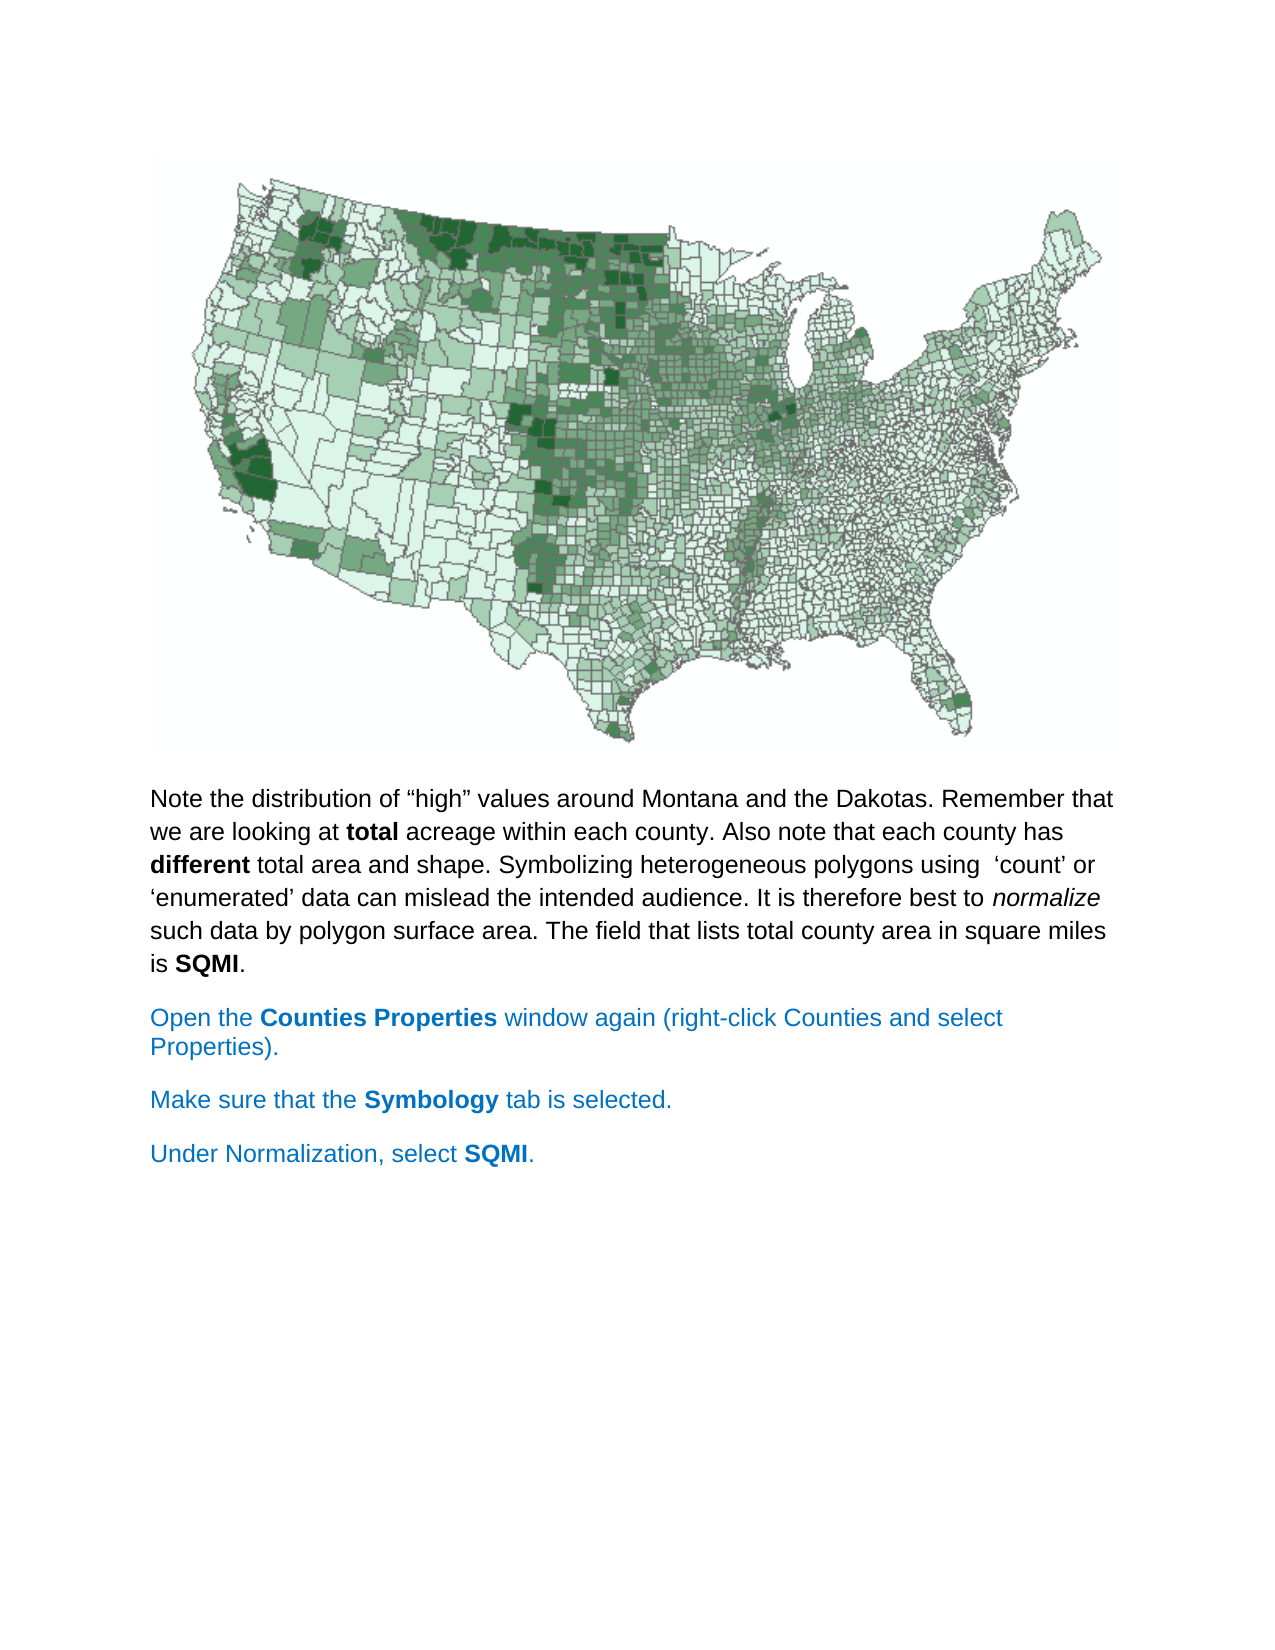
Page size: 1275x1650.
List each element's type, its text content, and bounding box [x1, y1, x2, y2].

text Make sure that the Symbology tab is selected. [150, 1085, 1125, 1114]
text Open the Counties Properties window again (right-click Counties and select Properties). [150, 1003, 1125, 1060]
text Under Normalization, select SQMI. [150, 1139, 1125, 1168]
picture [150, 150, 1124, 759]
text Note the distribution of “high” values around Montana and the Dakotas. Remember that we are looking at total acreage within each county. Also note that each county has different total area and shape. Symbolizing heterogeneous polygons using ‘count’ or ‘enumerated’ data can mislead the intended audience. It is therefore best to normalize such data by polygon surface area. The field that lists total county area in square miles is SQMI. [150, 784, 1125, 978]
